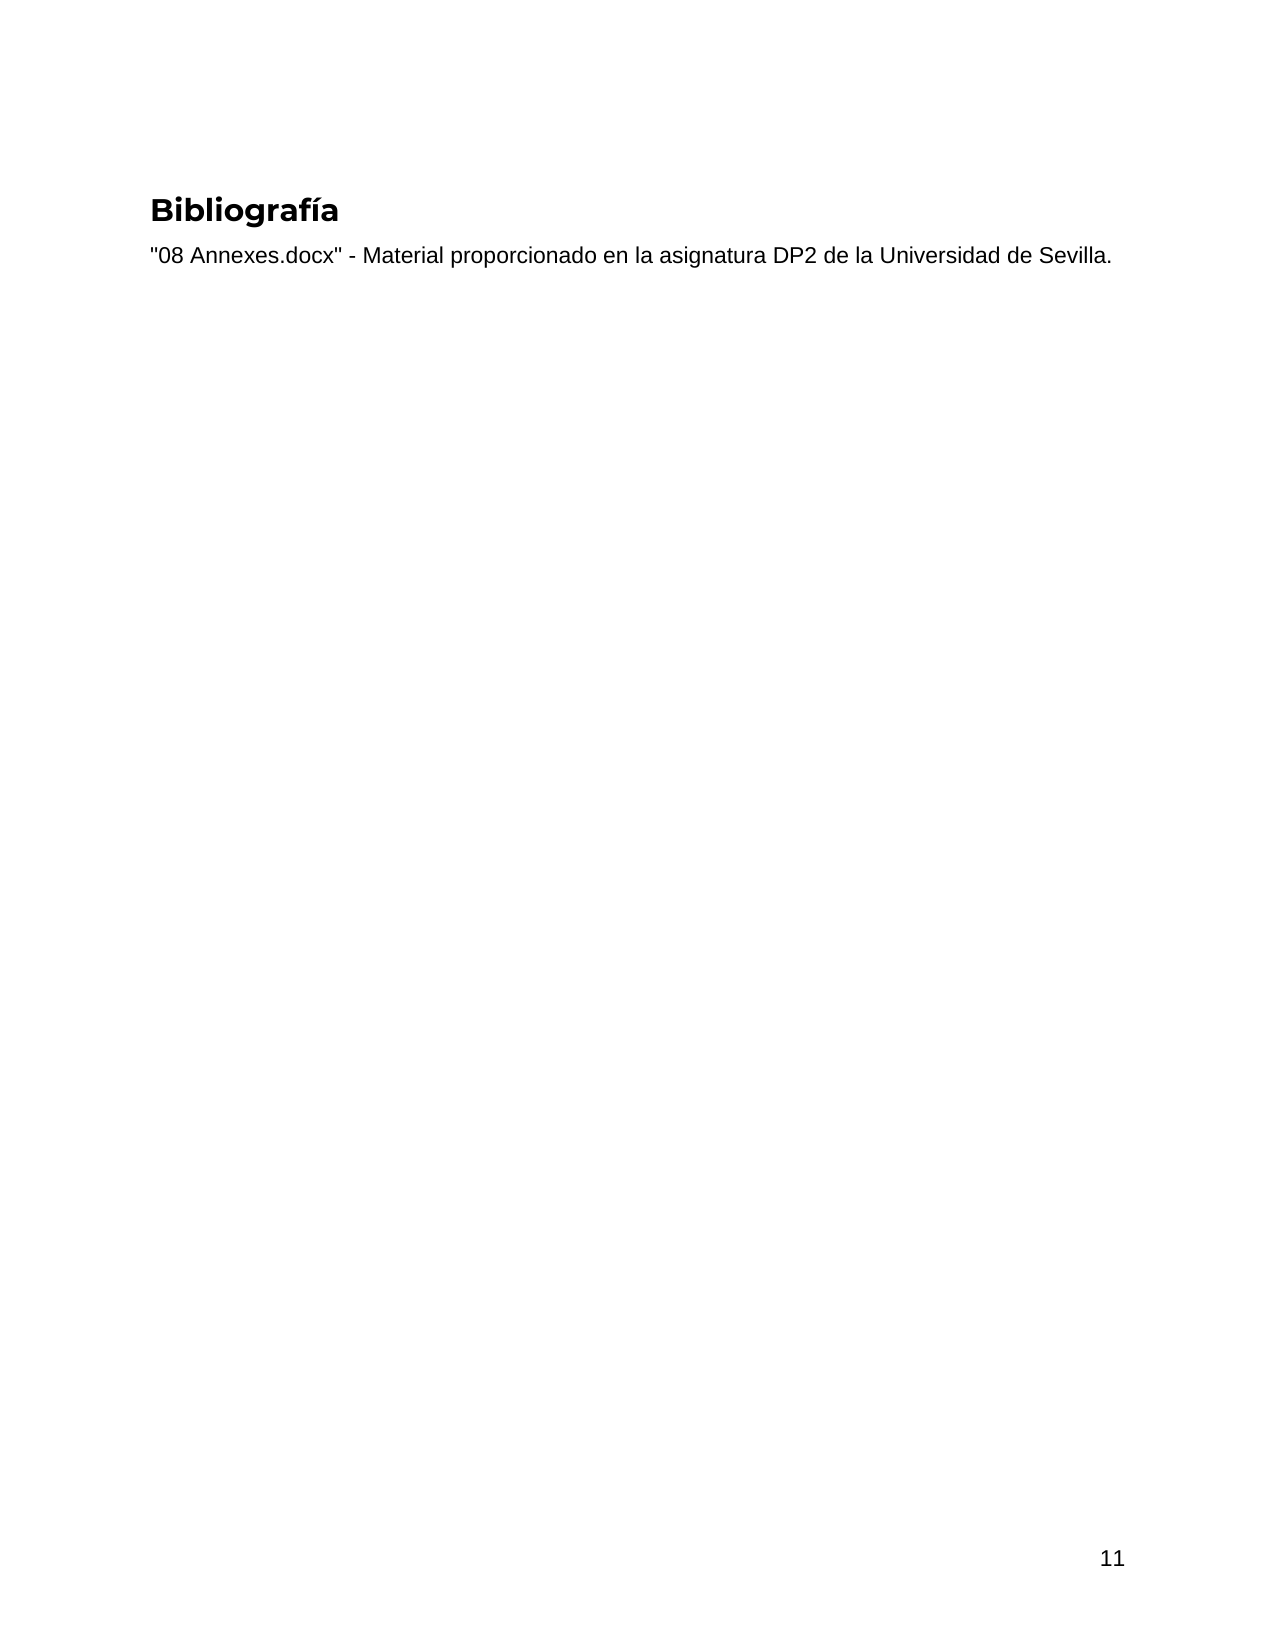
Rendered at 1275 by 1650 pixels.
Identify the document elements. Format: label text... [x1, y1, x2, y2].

subtitle Bibliografía [150, 192, 1125, 230]
text "08 Annexes.docx" - Material proporcionado en la asignatura DP2 de la Universidad de Sevilla. [150, 242, 1125, 269]
